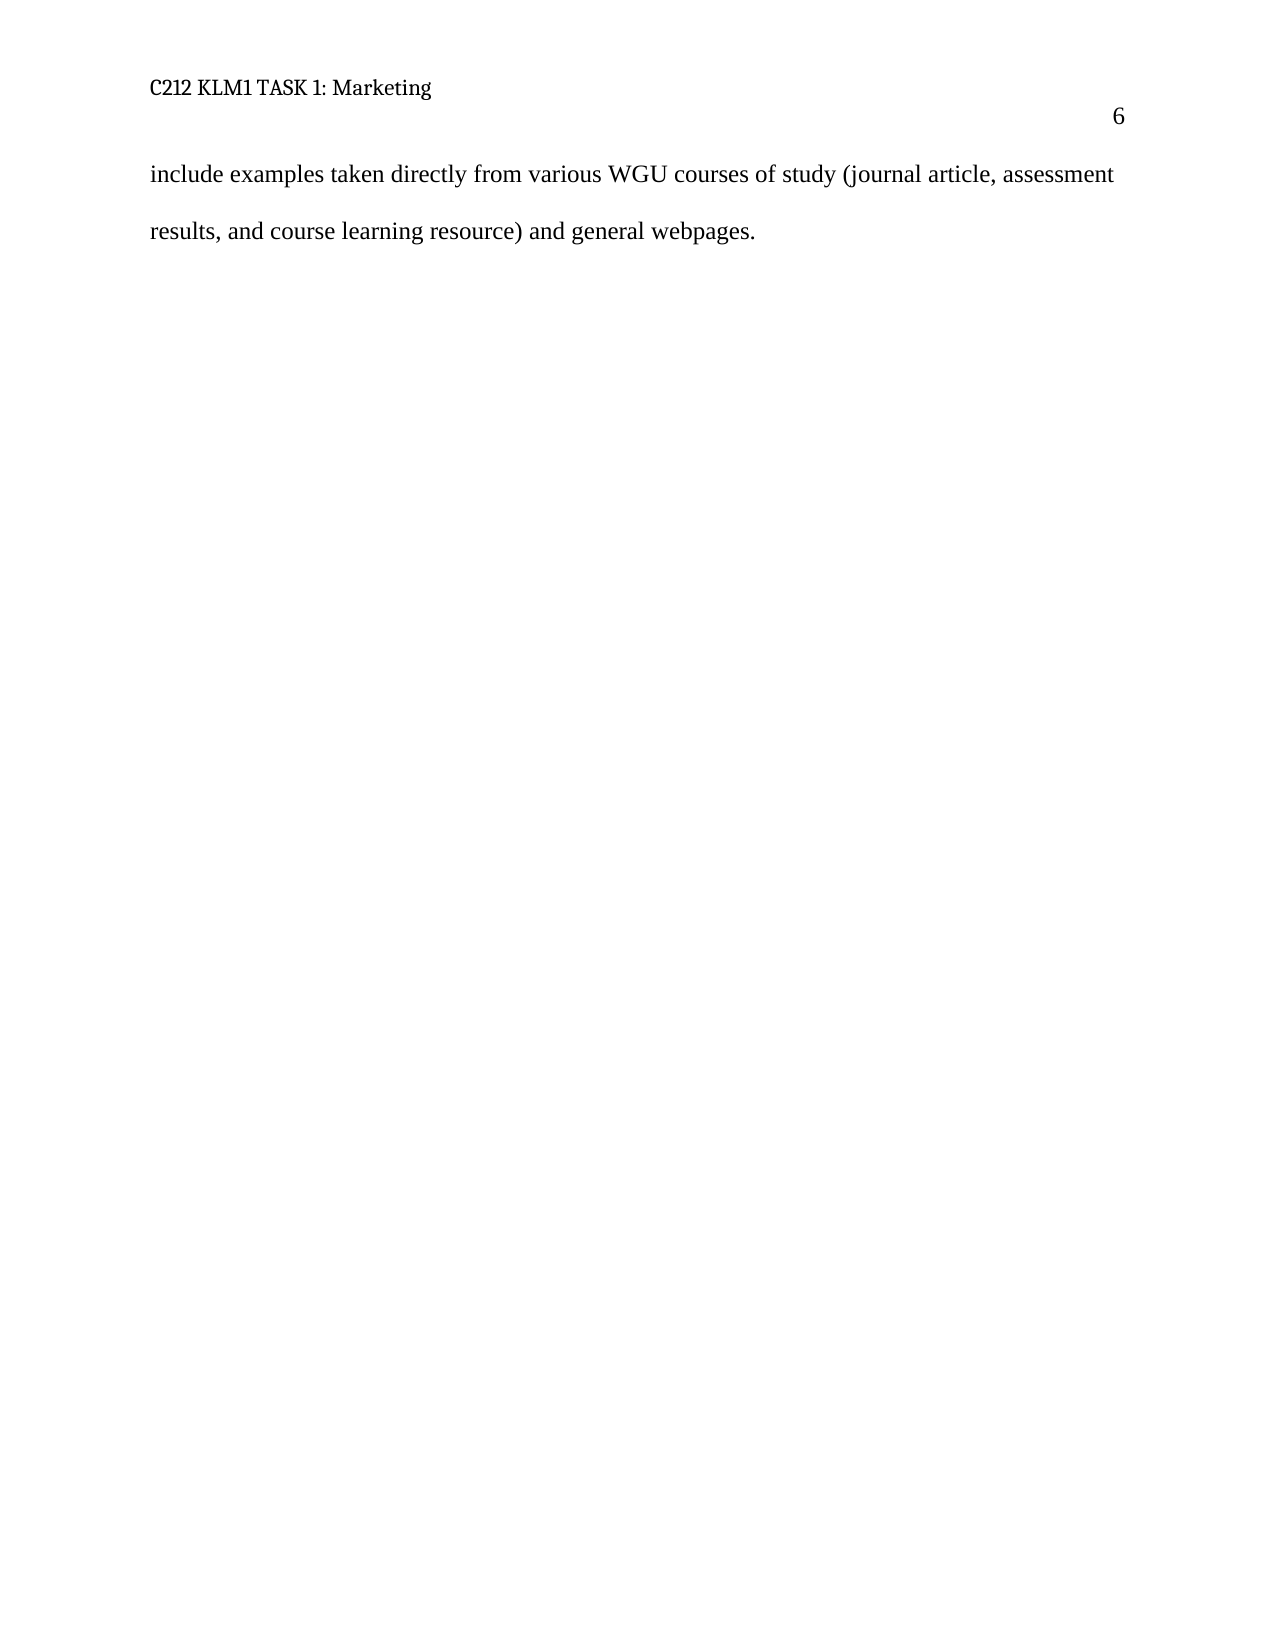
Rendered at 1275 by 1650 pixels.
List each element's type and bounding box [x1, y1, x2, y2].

text [150, 159, 1125, 245]
